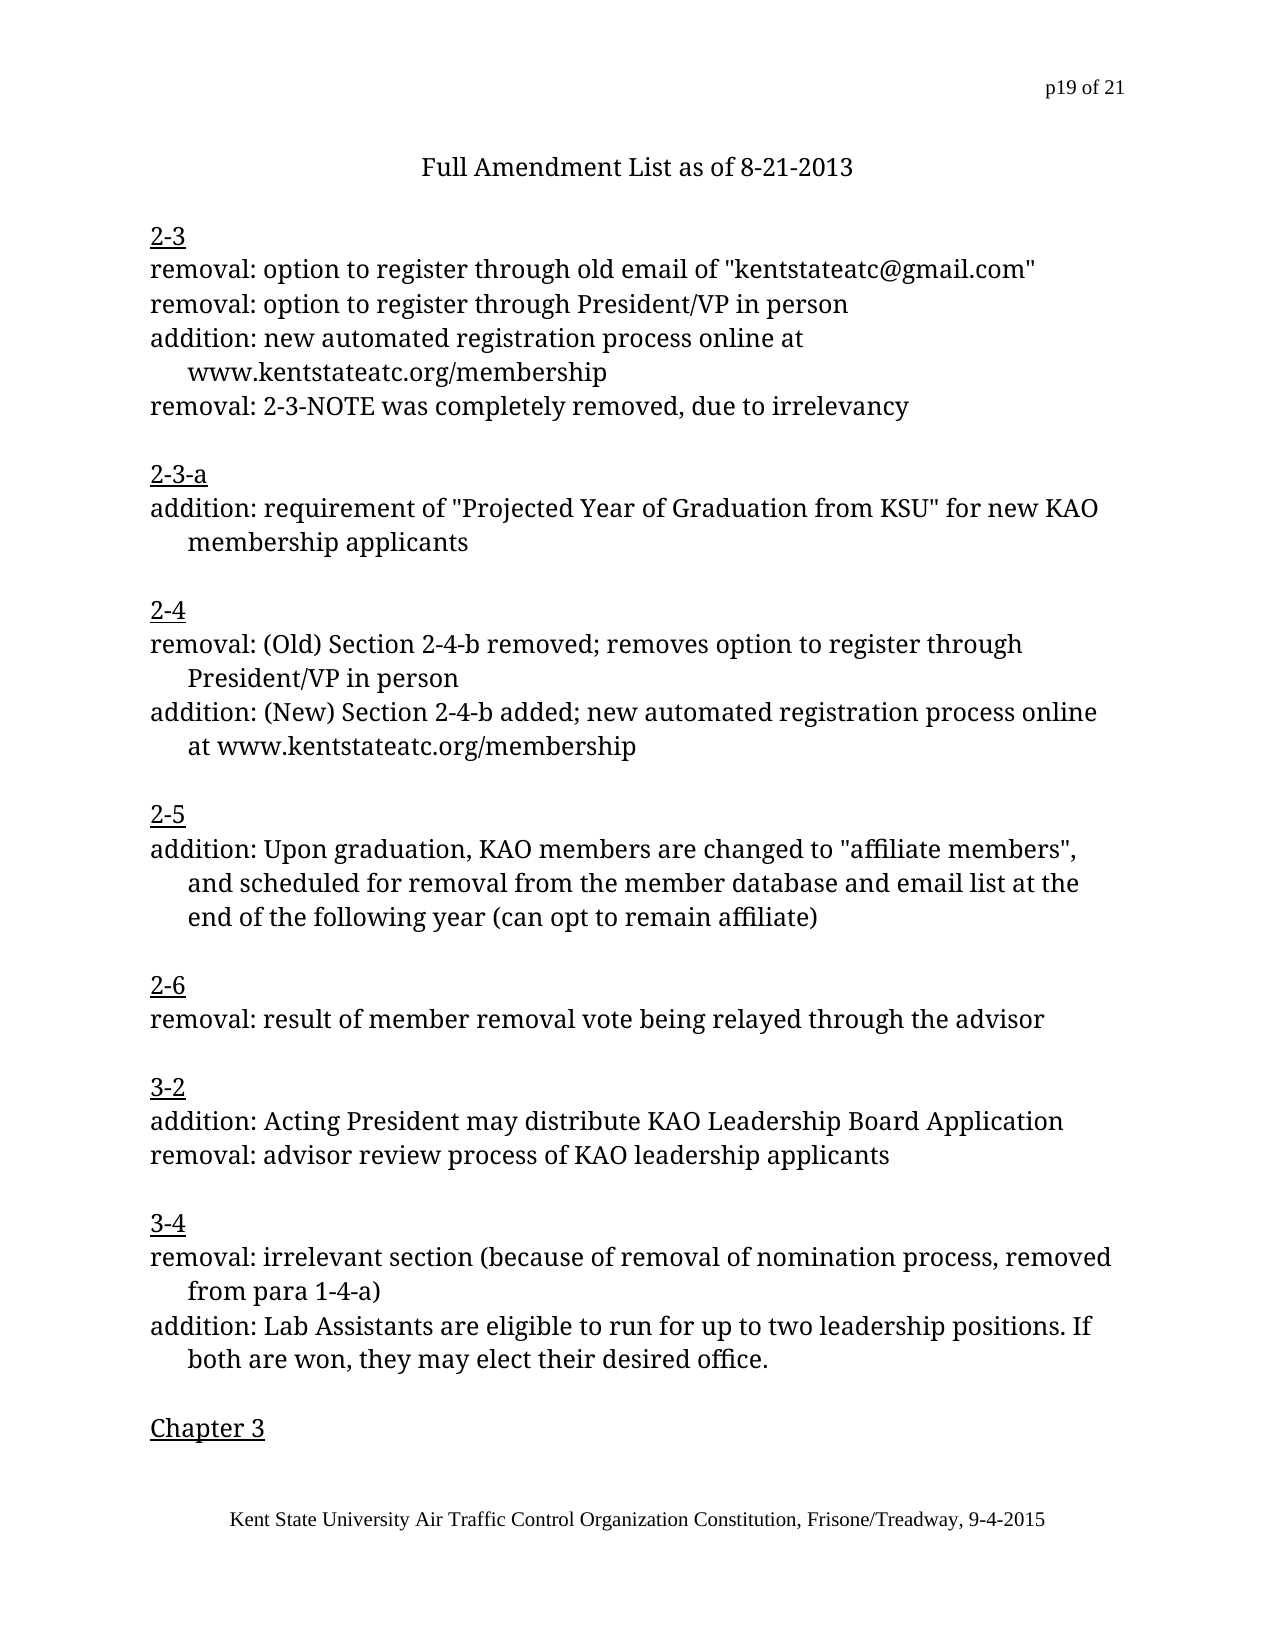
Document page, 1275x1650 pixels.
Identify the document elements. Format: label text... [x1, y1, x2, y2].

text 3-4 [150, 1206, 1125, 1240]
text Full Amendment List as of 8-21-2013 [150, 150, 1125, 184]
text removal: (Old) Section 2-4-b removed; removes option to register through President/VP in person [150, 627, 1125, 695]
text addition: Acting President may distribute KAO Leadership Board Application [150, 1104, 1125, 1138]
text removal: advisor review process of KAO leadership applicants [150, 1138, 1125, 1172]
text removal: result of member removal vote being relayed through the advisor [150, 1002, 1125, 1036]
text addition: requirement of "Projected Year of Graduation from KSU" for new KAO membership applicants [150, 491, 1125, 559]
text removal: 2-3-NOTE was completely removed, due to irrelevancy [150, 388, 1125, 422]
text 2-4 [150, 593, 1125, 627]
text addition: new automated registration process online at www.kentstateatc.org/membership [150, 320, 1125, 388]
text 2-3-a [150, 457, 1125, 491]
text addition: (New) Section 2-4-b added; new automated registration process online at www.kentstateatc.org/membership [150, 695, 1125, 763]
text removal: irrelevant section (because of removal of nomination process, removed from para 1-4-a) [150, 1240, 1125, 1308]
text addition: Lab Assistants are eligible to run for up to two leadership positions. If both are won, they may elect their desired office. [150, 1308, 1125, 1376]
text addition: Upon graduation, KAO members are changed to "affiliate members", and scheduled for removal from the member database and email list at the end of the following year (can opt to remain affiliate) [150, 831, 1125, 933]
text removal: option to register through President/VP in person [150, 286, 1125, 320]
text 2-6 [150, 967, 1125, 1002]
text 2-5 [150, 797, 1125, 831]
text 2-3 [150, 218, 1125, 252]
text Chapter 3 [150, 1410, 1125, 1444]
text removal: option to register through old email of "kentstateatc@gmail.com" [150, 252, 1125, 286]
text 3-2 [150, 1070, 1125, 1104]
